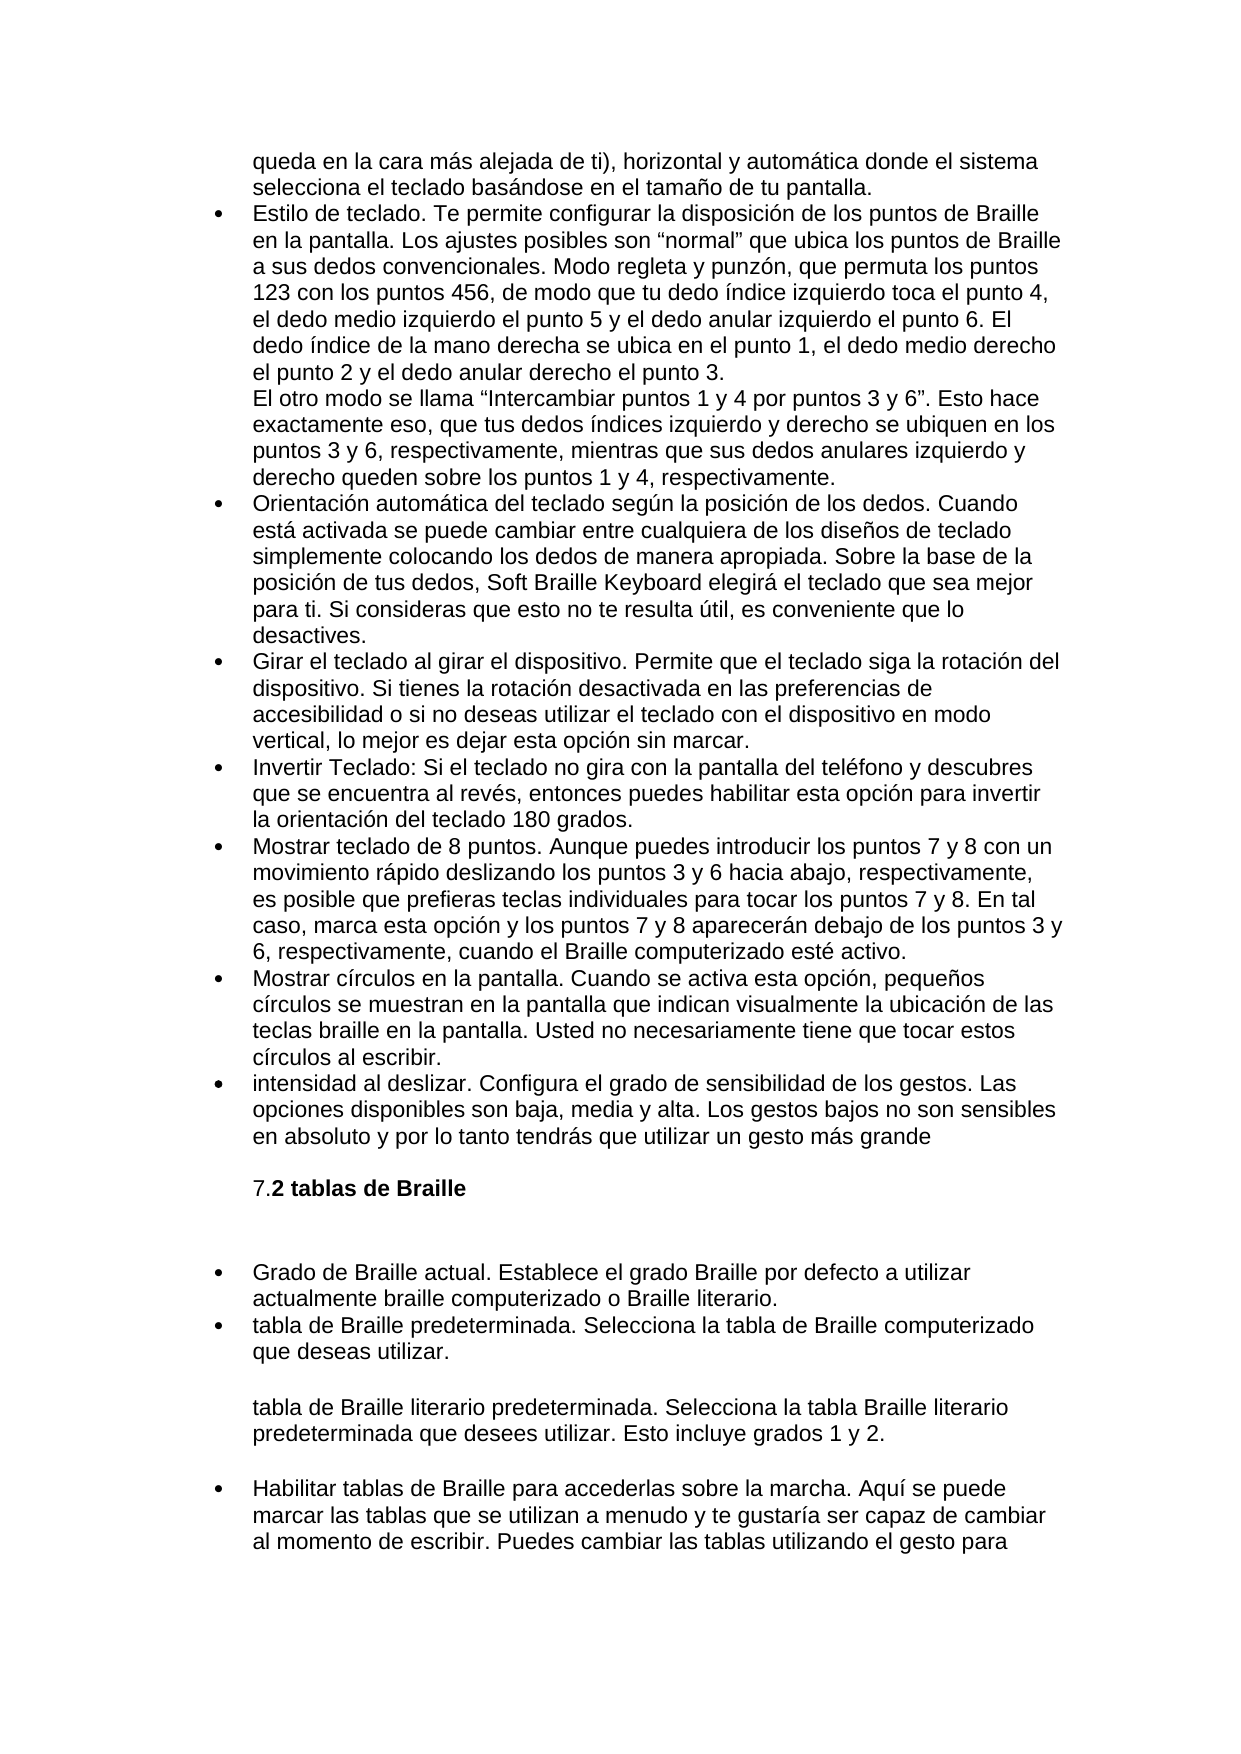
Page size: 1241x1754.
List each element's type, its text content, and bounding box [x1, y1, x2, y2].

list Mostrar círculos en la pantalla. Cuando se activa esta opción, pequeños círculos se muestran en la pantalla que indican visualmente la ubicación de las teclas braille en la pantalla. Usted no necesariamente tiene que tocar estos círculos al escribir. [215, 964, 1063, 1070]
list Mostrar teclado de 8 puntos. Aunque puedes introducir los puntos 7 y 8 con un movimiento rápido deslizando los puntos 3 y 6 hacia abajo, respectivamente, es posible que prefieras teclas individuales para tocar los puntos 7 y 8. En tal caso, marca esta opción y los puntos 7 y 8 aparecerán debajo de los puntos 3 y 6, respectivamente, cuando el Braille computerizado esté activo. [215, 833, 1063, 964]
list tabla de Braille predeterminada. Selecciona la tabla de Braille computerizado que deseas utilizar. [215, 1312, 1063, 1364]
list Invertir Teclado: Si el teclado no gira con la pantalla del teléfono y descubres que se encuentra al revés, entonces puedes habilitar esta opción para invertir la orientación del teclado 180 grados. [215, 754, 1063, 833]
list Grado de Braille actual. Establece el grado Braille por defecto a utilizar actualmente braille computerizado o Braille literario. [215, 1259, 1063, 1312]
list Girar el teclado al girar el dispositivo. Permite que el teclado siga la rotación del dispositivo. Si tienes la rotación desactivada en las preferencias de accesibilidad o si no deseas utilizar el teclado con el dispositivo en modo vertical, lo mejor es dejar esta opción sin marcar. [215, 648, 1063, 754]
text tabla de Braille literario predeterminada. Selecciona la tabla Braille literario predeterminada que desees utilizar. Esto incluye grados 1 y 2. [252, 1393, 1063, 1446]
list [215, 1475, 1063, 1554]
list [215, 148, 1063, 200]
list Estilo de teclado. Te permite configurar la disposición de los puntos de Braille en la pantalla. Los ajustes posibles son “normal” que ubica los puntos de Braille a sus dedos convencionales. Modo regleta y punzón, que permuta los puntos 123 con los puntos 456, de modo que tu dedo índice izquierdo toca el punto 4, el dedo medio izquierdo el punto 5 y el dedo anular izquierdo el punto 6. El dedo índice de la mano derecha se ubica en el punto 1, el dedo medio derecho el punto 2 y el dedo anular derecho el punto 3. El otro modo se llama “Intercambiar puntos 1 y 4 por puntos 3 y 6”. Esto hace exactamente eso, que tus dedos índices izquierdo y derecho se ubiquen en los puntos 3 y 6, respectivamente, mientras que sus dedos anulares izquierdo y derecho queden sobre los puntos 1 y 4, respectivamente. [215, 200, 1063, 490]
list Orientación automática del teclado según la posición de los dedos. Cuando está activada se puede cambiar entre cualquiera de los diseños de teclado simplemente colocando los dedos de manera apropiada. Sobre la base de la posición de tus dedos, Soft Braille Keyboard elegirá el teclado que sea mejor para ti. Si consideras que esto no te resulta útil, es conveniente que lo desactives. [215, 490, 1063, 648]
list intensidad al deslizar. Configura el grado de sensibilidad de los gestos. Las opciones disponibles son baja, media y alta. Los gestos bajos no son sensibles en absoluto y por lo tanto tendrás que utilizar un gesto más grande 7.2 tablas de Braille [215, 1070, 1063, 1230]
